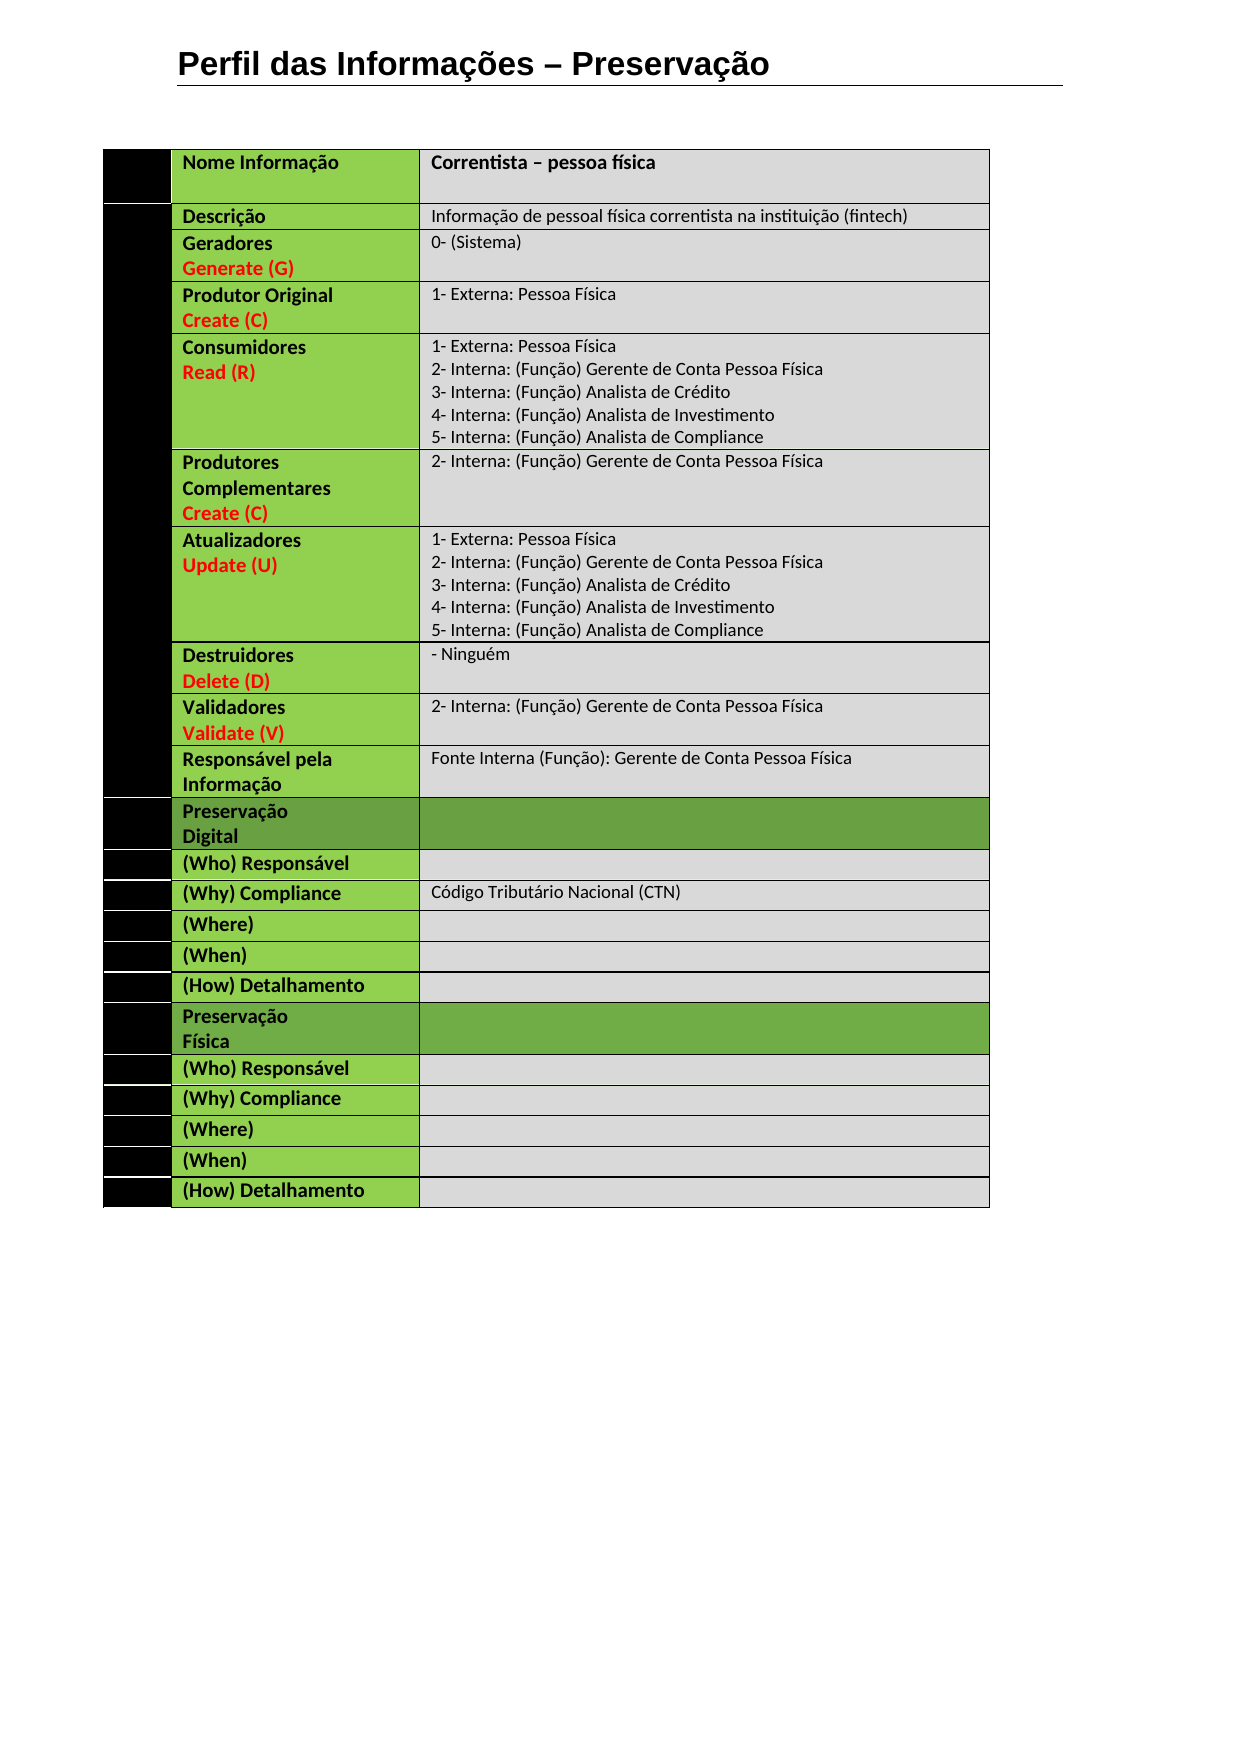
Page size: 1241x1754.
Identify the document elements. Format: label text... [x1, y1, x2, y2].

table_cell [420, 973, 989, 1002]
table_cell [420, 1003, 989, 1054]
table_cell (How) Detalhamento [172, 1178, 419, 1207]
table_cell (Why) Compliance [172, 881, 419, 910]
table_cell (When) [172, 942, 419, 971]
table_cell [420, 1086, 989, 1115]
table_cell [420, 798, 989, 849]
table_cell - Ninguém [420, 643, 989, 693]
table_cell [420, 1055, 989, 1084]
table_cell [104, 850, 171, 879]
table_header Nome Informação [172, 150, 419, 203]
table_cell Preservação Física [172, 1003, 419, 1054]
table_cell [420, 850, 989, 879]
table_cell [104, 1178, 171, 1207]
table_cell [104, 881, 171, 910]
table_cell [420, 1178, 989, 1207]
table_cell Consumidores Read (R) [172, 334, 419, 448]
table_cell Descrição [172, 204, 419, 229]
table_header Correntista – pessoa física [420, 150, 989, 203]
table_cell 1- Externa: Pessoa Física 2- Interna: (Função) Gerente de Conta Pessoa Física 3- Interna: (Função) Analista de Crédito 4- Interna: (Função) Analista de Investimento 5- Interna: (Função) Analista de Compliance [420, 527, 989, 641]
table_cell (Who) Responsável [172, 850, 419, 879]
table_cell Atualizadores Update (U) [172, 527, 419, 641]
table_cell [420, 911, 989, 941]
table_cell [104, 1055, 171, 1084]
table_cell Destruidores Delete (D) [172, 643, 419, 693]
table_cell [104, 942, 171, 971]
table_cell Informação de pessoal física correntista na instituição (fintech) [420, 204, 989, 229]
table_cell (Where) [172, 911, 419, 941]
table_cell 1- Externa: Pessoa Física 2- Interna: (Função) Gerente de Conta Pessoa Física 3- Interna: (Função) Analista de Crédito 4- Interna: (Função) Analista de Investimento 5- Interna: (Função) Analista de Compliance [420, 334, 989, 448]
table_cell Produtores Complementares Create (C) [172, 450, 419, 526]
table_cell [104, 1003, 171, 1054]
table_cell [104, 911, 171, 941]
table_cell 2- Interna: (Função) Gerente de Conta Pessoa Física [420, 694, 989, 745]
table_cell 2- Interna: (Função) Gerente de Conta Pessoa Física [420, 450, 989, 526]
table_cell [104, 204, 171, 797]
table_cell [104, 973, 171, 1002]
table_cell [420, 1116, 989, 1146]
table_cell (Who) Responsável [172, 1055, 419, 1084]
table_cell [104, 1147, 171, 1176]
table_cell (Where) [172, 1116, 419, 1146]
table_cell [104, 1086, 171, 1115]
table_cell [104, 1116, 171, 1146]
table_cell Produtor Original Create (C) [172, 282, 419, 333]
table_cell Preservação Digital [172, 798, 419, 849]
table_cell 0- (Sistema) [420, 230, 989, 281]
table_cell Responsável pela Informação [172, 746, 419, 797]
text Perfil das Informações – Preservação [177, 44, 1063, 85]
table_cell 1- Externa: Pessoa Física [420, 282, 989, 333]
table_cell Geradores Generate (G) [172, 230, 419, 281]
table_cell [420, 942, 989, 971]
table_cell Código Tributário Nacional (CTN) [420, 881, 989, 910]
table_cell (How) Detalhamento [172, 973, 419, 1002]
table_cell (When) [172, 1147, 419, 1176]
table_cell Fonte Interna (Função): Gerente de Conta Pessoa Física [420, 746, 989, 797]
table_cell [104, 798, 171, 849]
table_cell (Why) Compliance [172, 1086, 419, 1115]
table_header [104, 150, 171, 203]
table_cell [420, 1147, 989, 1176]
table_cell Validadores Validate (V) [172, 694, 419, 745]
